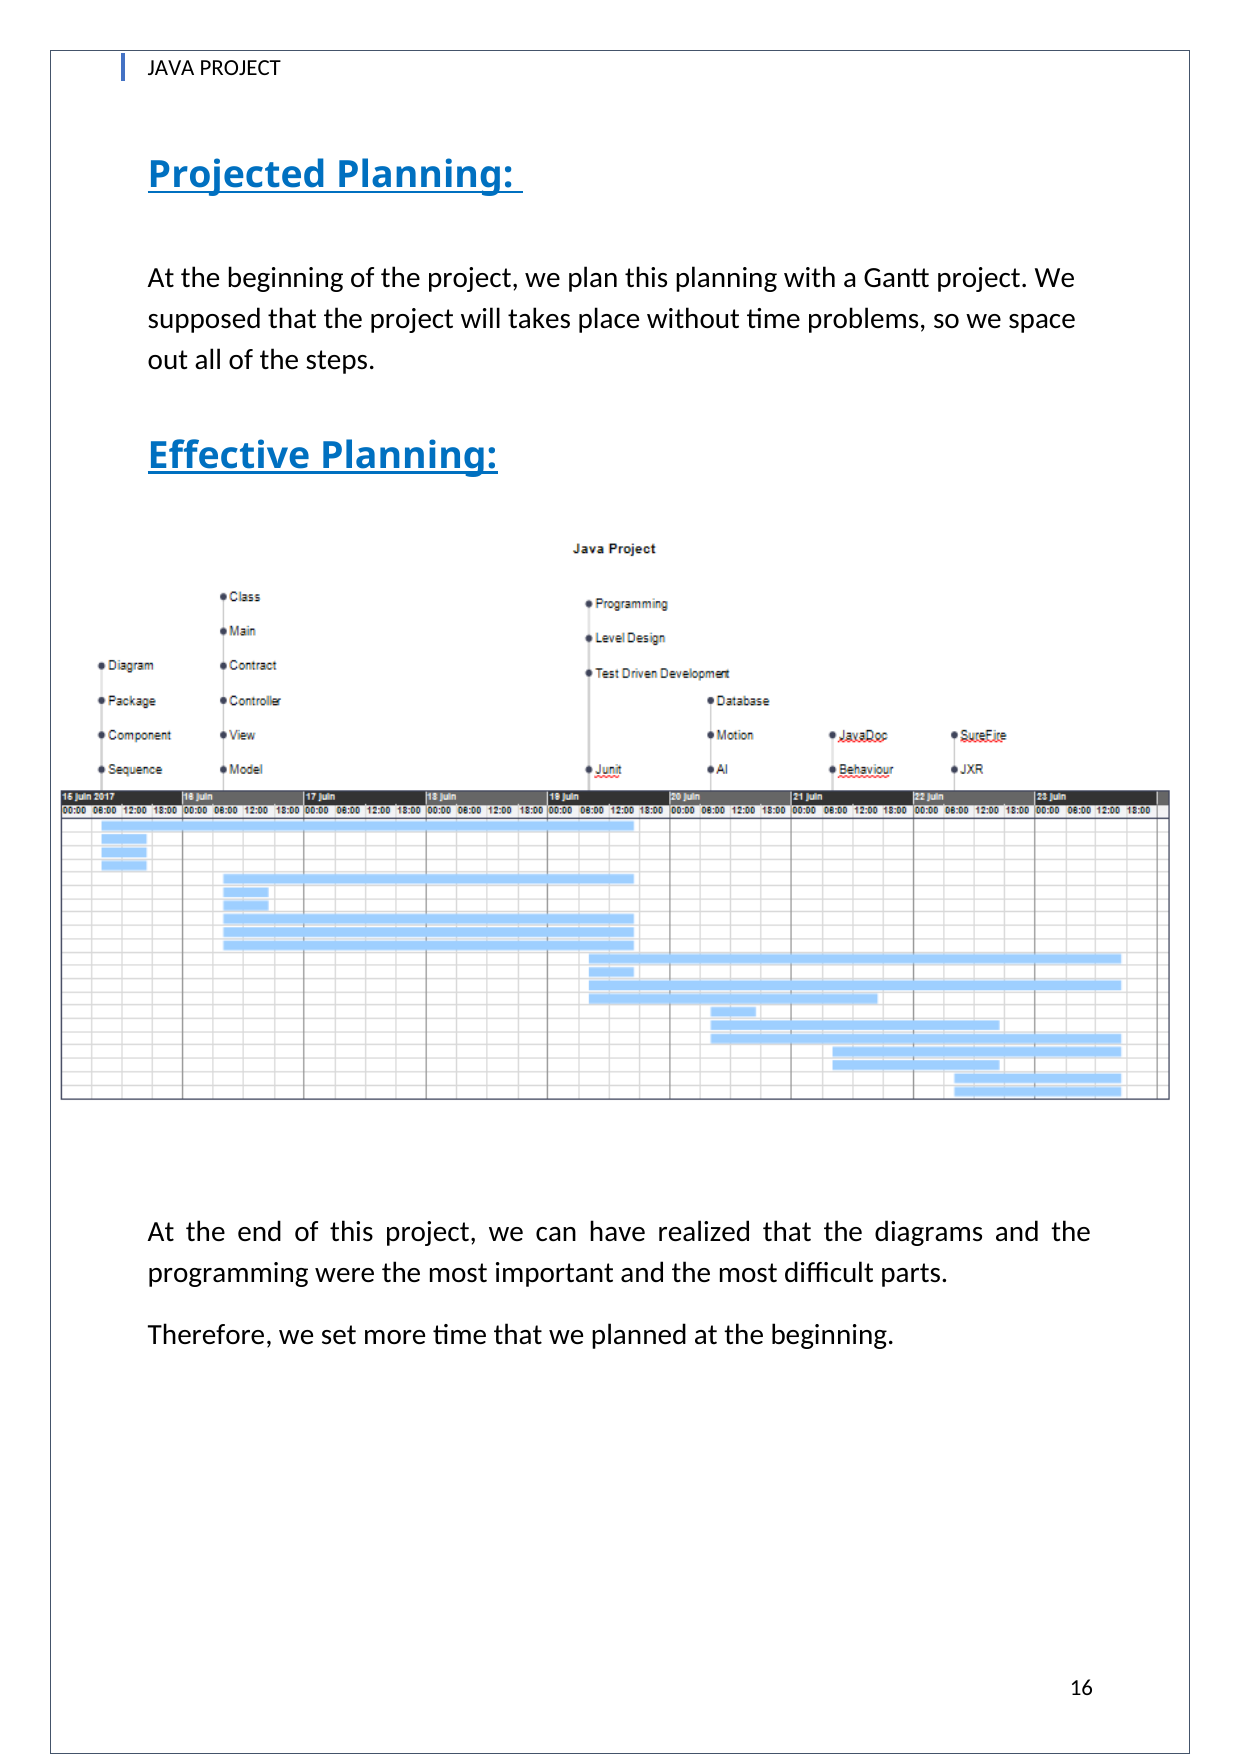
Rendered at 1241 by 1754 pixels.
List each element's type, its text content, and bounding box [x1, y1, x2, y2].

picture [53, 526, 1183, 1107]
text At the beginning of the project, we plan this planning with a Gantt project. We supposed that the project will takes place without time problems, so we space out all of the steps. [147, 259, 1093, 377]
text At the end of this project, we can have realized that the diagrams and the programming were the most important and the most difficult parts. [147, 1213, 1093, 1289]
subtitle Projected Planning: [147, 148, 1093, 199]
text Therefore, we set more time that we planned at the beginning. [147, 1316, 1093, 1351]
subtitle Effective Planning: [147, 428, 1093, 479]
